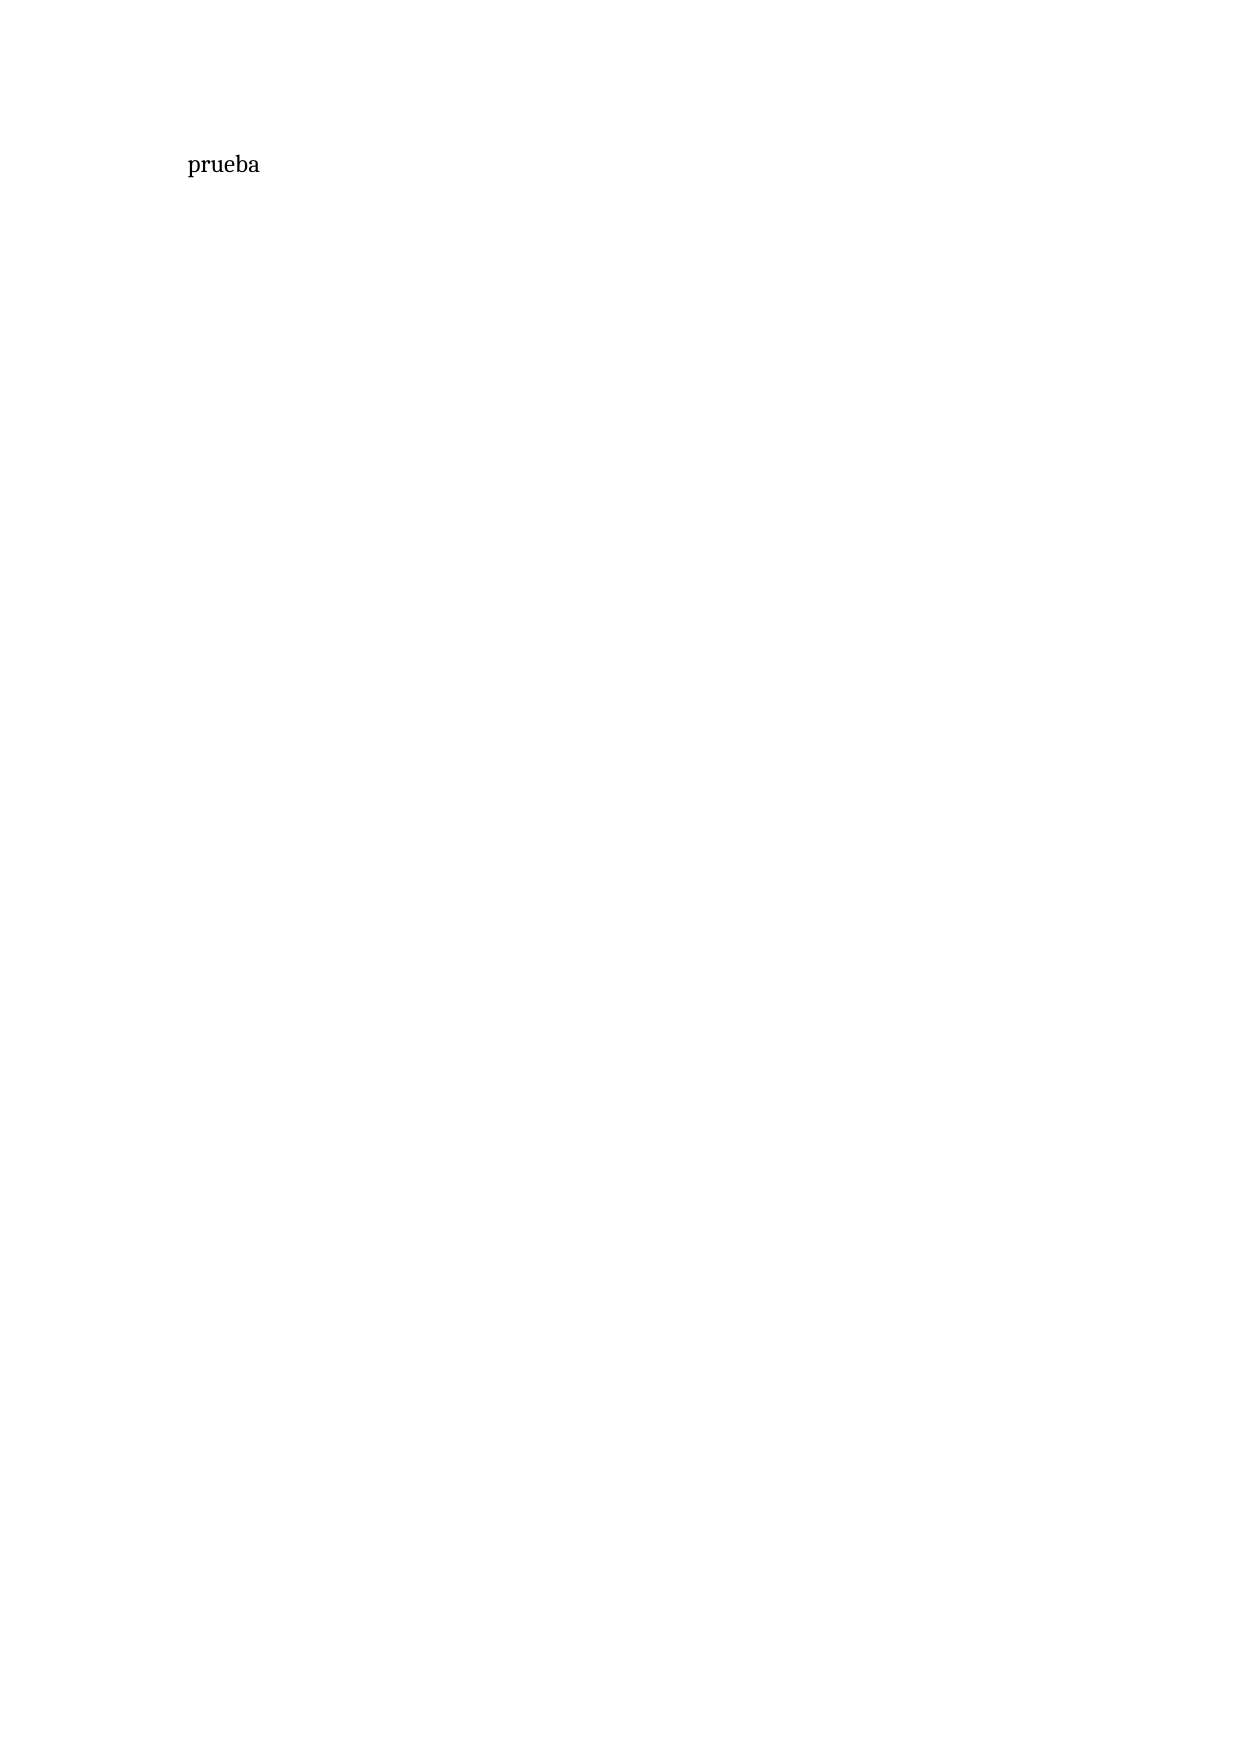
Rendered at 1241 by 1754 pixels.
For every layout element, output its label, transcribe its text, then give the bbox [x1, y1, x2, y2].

text prueba [187, 150, 1053, 179]
